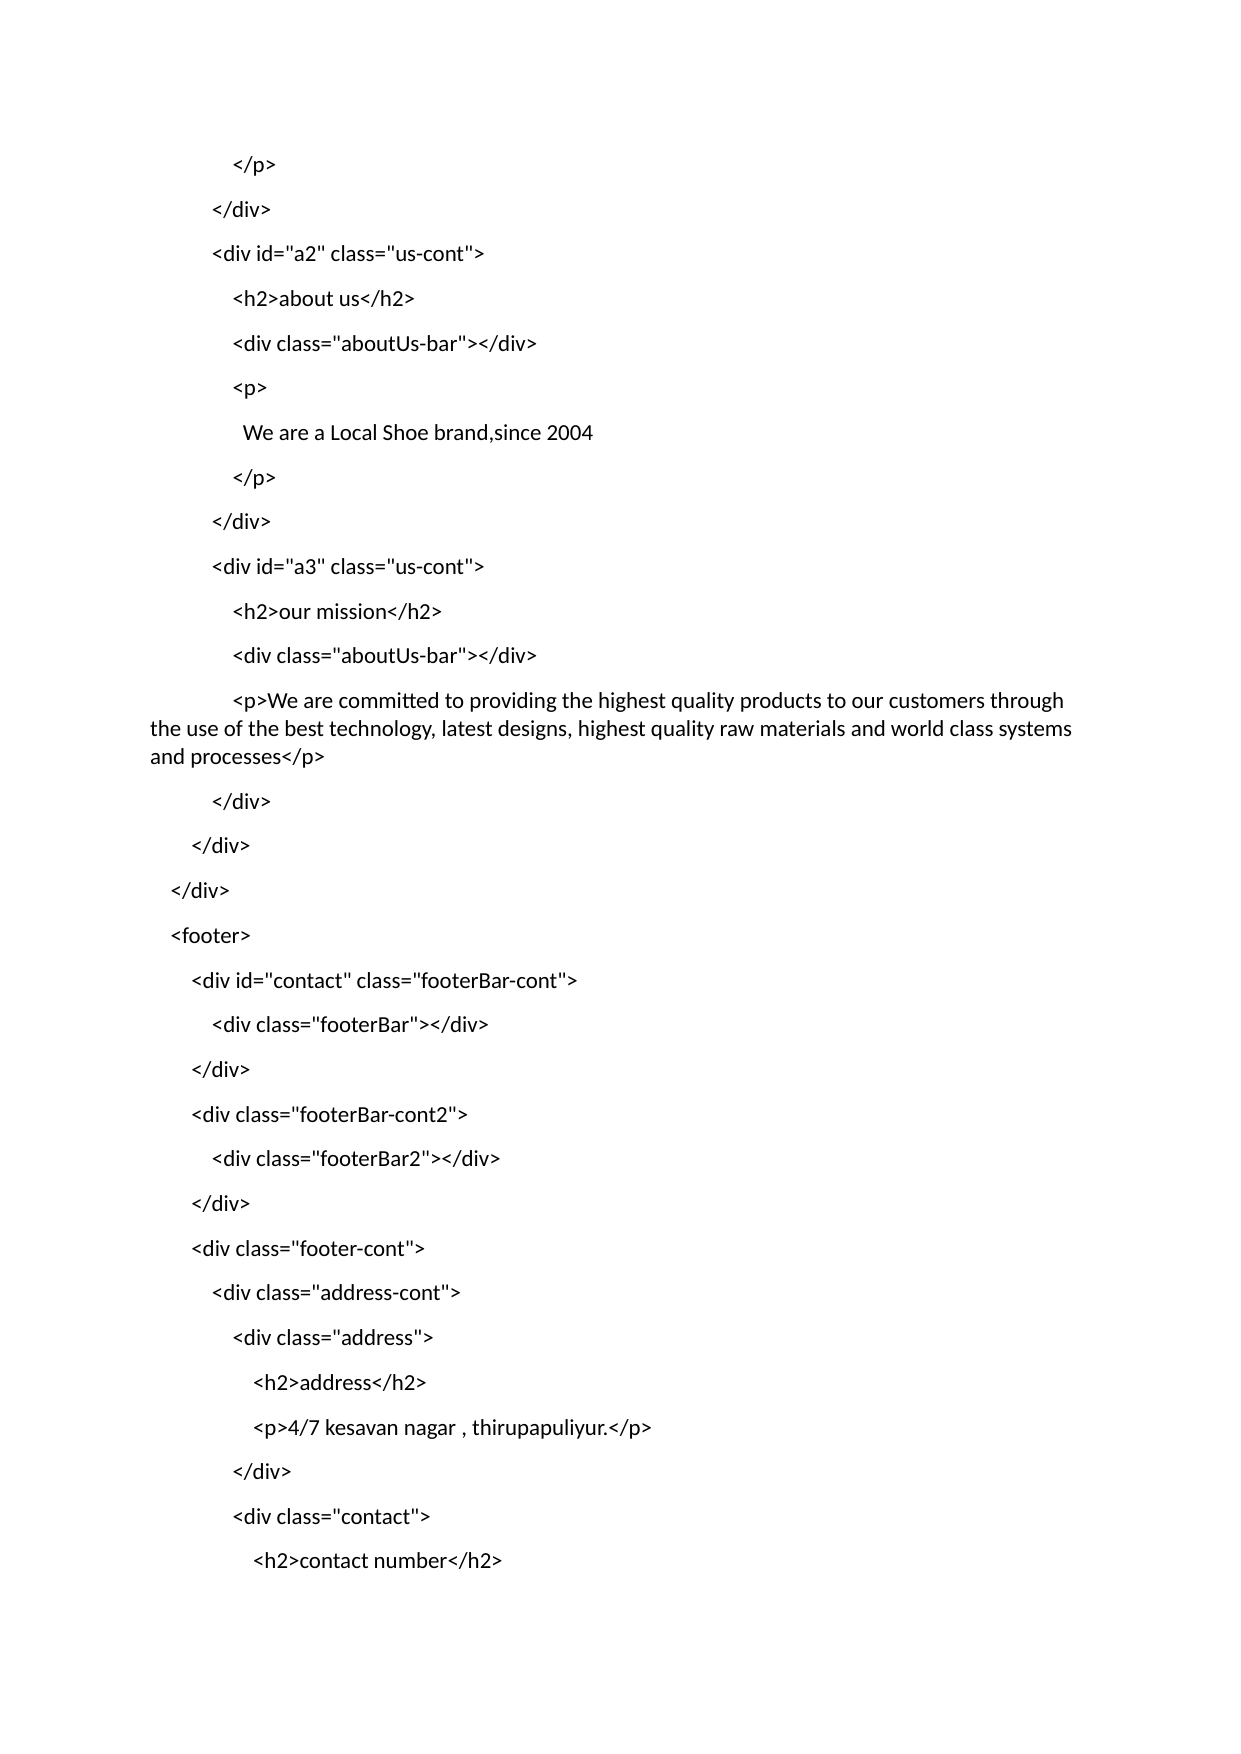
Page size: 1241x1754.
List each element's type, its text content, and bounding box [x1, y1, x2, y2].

text </div> [150, 876, 1090, 904]
text </div> [150, 832, 1090, 860]
text <div class="aboutUs-bar"></div> [150, 642, 1090, 669]
text <div class="footerBar2"></div> [150, 1144, 1090, 1172]
text <h2>contact number</h2> [150, 1547, 1090, 1575]
text <div id="a2" class="us-cont"> [150, 239, 1090, 267]
text <div class="aboutUs-bar"></div> [150, 329, 1090, 357]
text <p>4/7 kesavan nagar , thirupapuliyur.</p> [150, 1413, 1090, 1441]
text <p>We are committed to providing the highest quality products to our customers through the use of the best technology, latest designs, highest quality raw materials and world class systems and processes</p> [150, 686, 1090, 770]
text <div class="footerBar-cont2"> [150, 1100, 1090, 1128]
text <div class="contact"> [150, 1502, 1090, 1530]
text <footer> [150, 921, 1090, 949]
text <h2>address</h2> [150, 1368, 1090, 1396]
text <div class="footerBar"></div> [150, 1010, 1090, 1038]
text <div class="footer-cont"> [150, 1234, 1090, 1262]
text </div> [150, 787, 1090, 815]
text <div id="contact" class="footerBar-cont"> [150, 966, 1090, 994]
text We are a Local Shoe brand,since 2004 [150, 418, 1090, 446]
text <h2>our mission</h2> [150, 597, 1090, 625]
text <p> [150, 373, 1090, 401]
text <div class="address"> [150, 1323, 1090, 1351]
text <h2>about us</h2> [150, 284, 1090, 312]
text </p> [150, 463, 1090, 491]
text <div id="a3" class="us-cont"> [150, 552, 1090, 580]
text </div> [150, 195, 1090, 223]
text </div> [150, 1055, 1090, 1083]
text </div> [150, 1189, 1090, 1217]
text </div> [150, 507, 1090, 536]
text <div class="address-cont"> [150, 1278, 1090, 1307]
text </div> [150, 1457, 1090, 1485]
text </p> [150, 150, 1090, 178]
